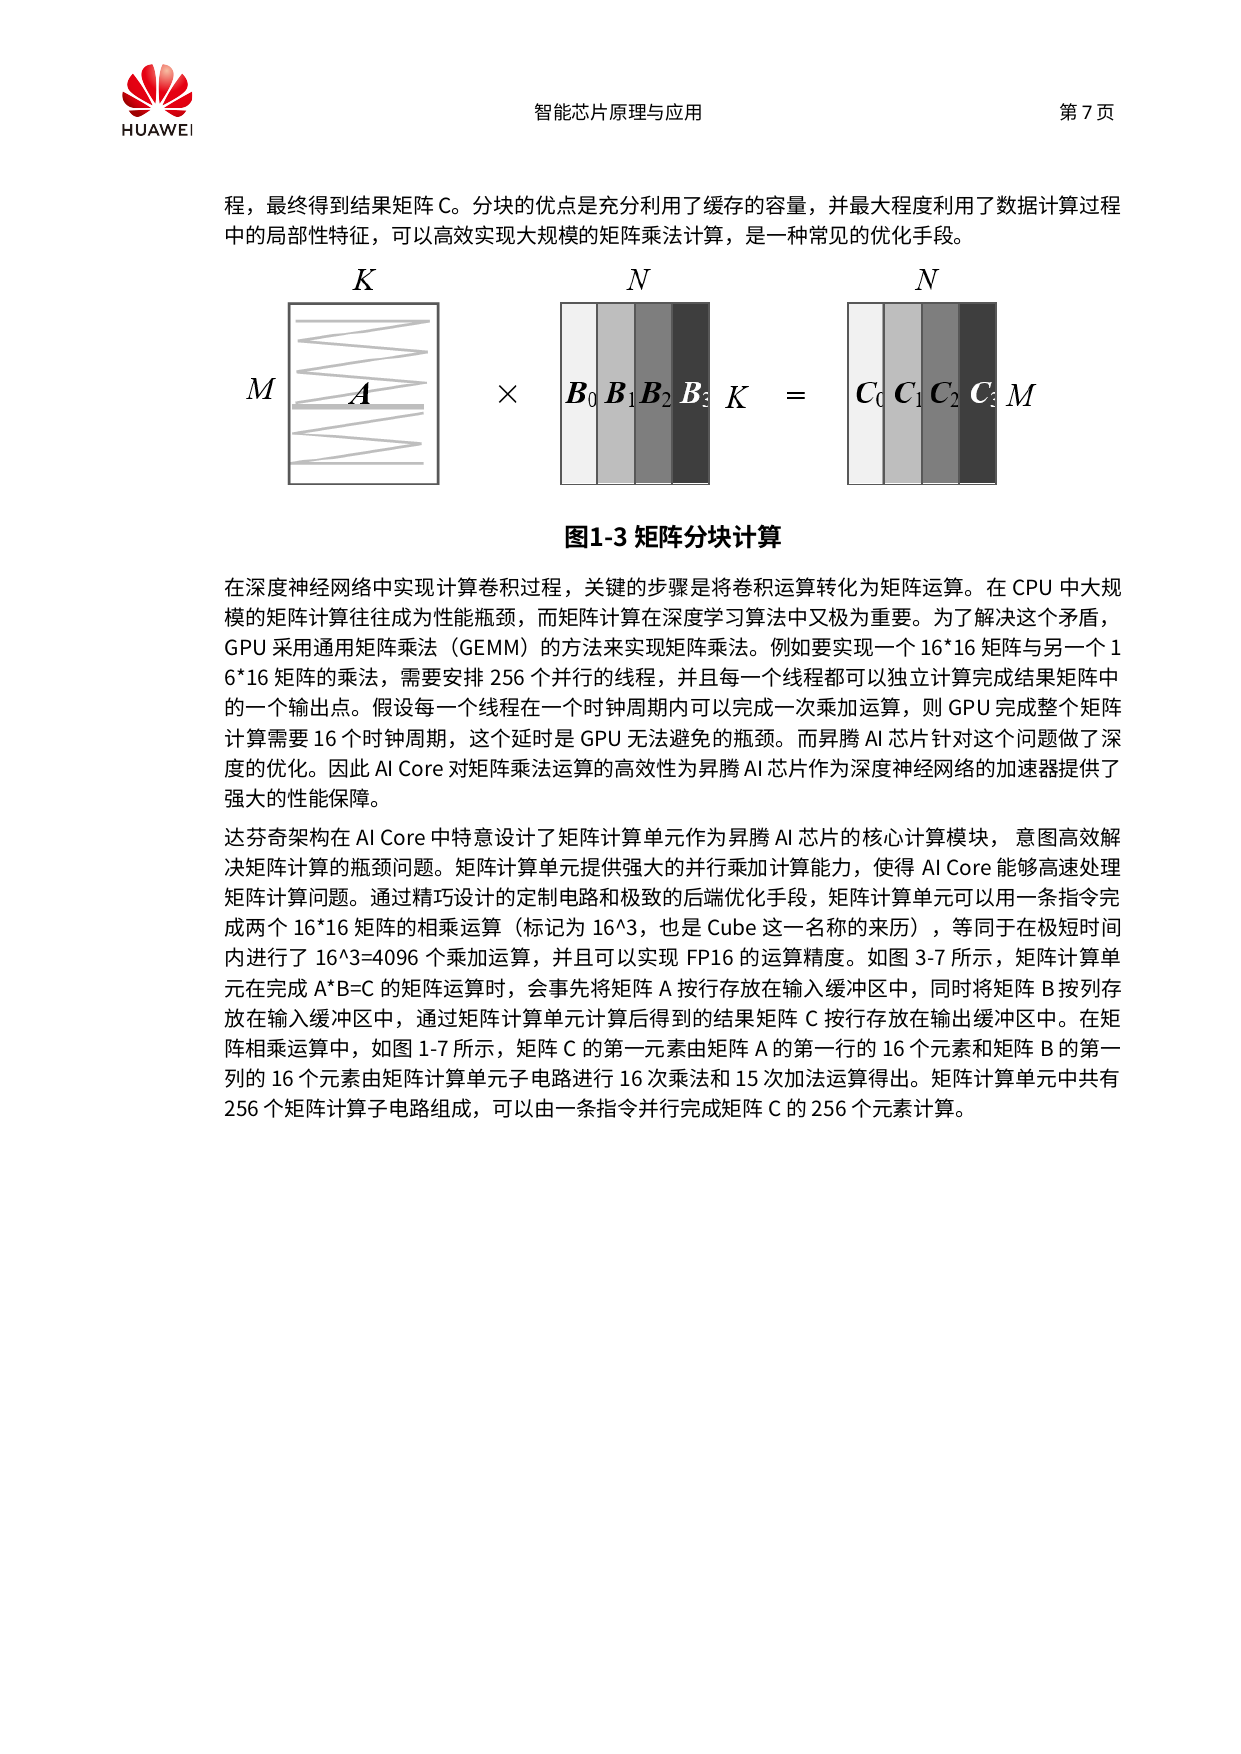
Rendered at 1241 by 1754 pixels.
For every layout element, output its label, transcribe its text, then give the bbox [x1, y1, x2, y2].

text 在深度神经网络中实现计算卷积过程，关键的步骤是将卷积运算转化为矩阵运算。在CPU 中大规模的矩阵计算往往成为性能瓶颈，而矩阵计算在深度学习算法中又极为重要。为了解决这个矛盾， GPU 采用通用矩阵乘法（GEMM）的方法来实现矩阵乘法。例如要实现一个 16*16 矩阵与另一个 16*16 矩阵的乘法，需要安排 256 个并行的线程，并且每一个线程都可以独立计算完成结果矩阵中的一个输出点。假设每一个线程在一个时钟周期内可以完成一次乘加运算，则GPU完成整个矩阵计算需要16个时钟周期，这个延时是GPU无法避免的瓶颈。而昇腾AI芯片针对这个问题做了深度的优化。因此AI Core对矩阵乘法运算的高效性为昇腾AI芯片作为深度神经网络的加速器提供了强大的性能保障。 [224, 571, 1122, 812]
text 达芬奇架构在AI Core中特意设计了矩阵计算单元作为昇腾AI芯片的核心计算模块， 意图高效解决矩阵计算的瓶颈问题。矩阵计算单元提供强大的并行乘加计算能力，使得AI Core能够高速处理矩阵计算问题。通过精巧设计的定制电路和极致的后端优化手段，矩阵计算单元可以用一条指令完成两个 16*16 矩阵的相乘运算（标记为 16^3，也是 Cube 这一名称的来历），等同于在极短时间内进行了 16^3=4096 个乘加运算，并且可以实现 FP16 的运算精度。如图 3-7 所示，矩阵计算单元在完成 A*B=C 的矩阵运算时，会事先将矩阵 A 按行存放在输入缓冲区中，同时将矩阵B按列存放在输入缓冲区中，通过矩阵计算单元计算后得到的结果矩阵 C 按行存放在输出缓冲区中。在矩阵相乘运算中，如图 1-7 所示，矩阵 C 的第一元素由矩阵 A 的第一行的16个元素和矩阵 B 的第一列的16个元素由矩阵计算单元子电路进行16次乘法和15次加法运算得出。矩阵计算单元中共有256个矩阵计算子电路组成，可以由一条指令并行完成矩阵 C 的 256 个元素计算。 [224, 821, 1122, 1123]
text 矩阵分块计算 [224, 518, 1122, 554]
picture [224, 258, 1053, 510]
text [224, 189, 1122, 250]
picture [122, 64, 193, 136]
